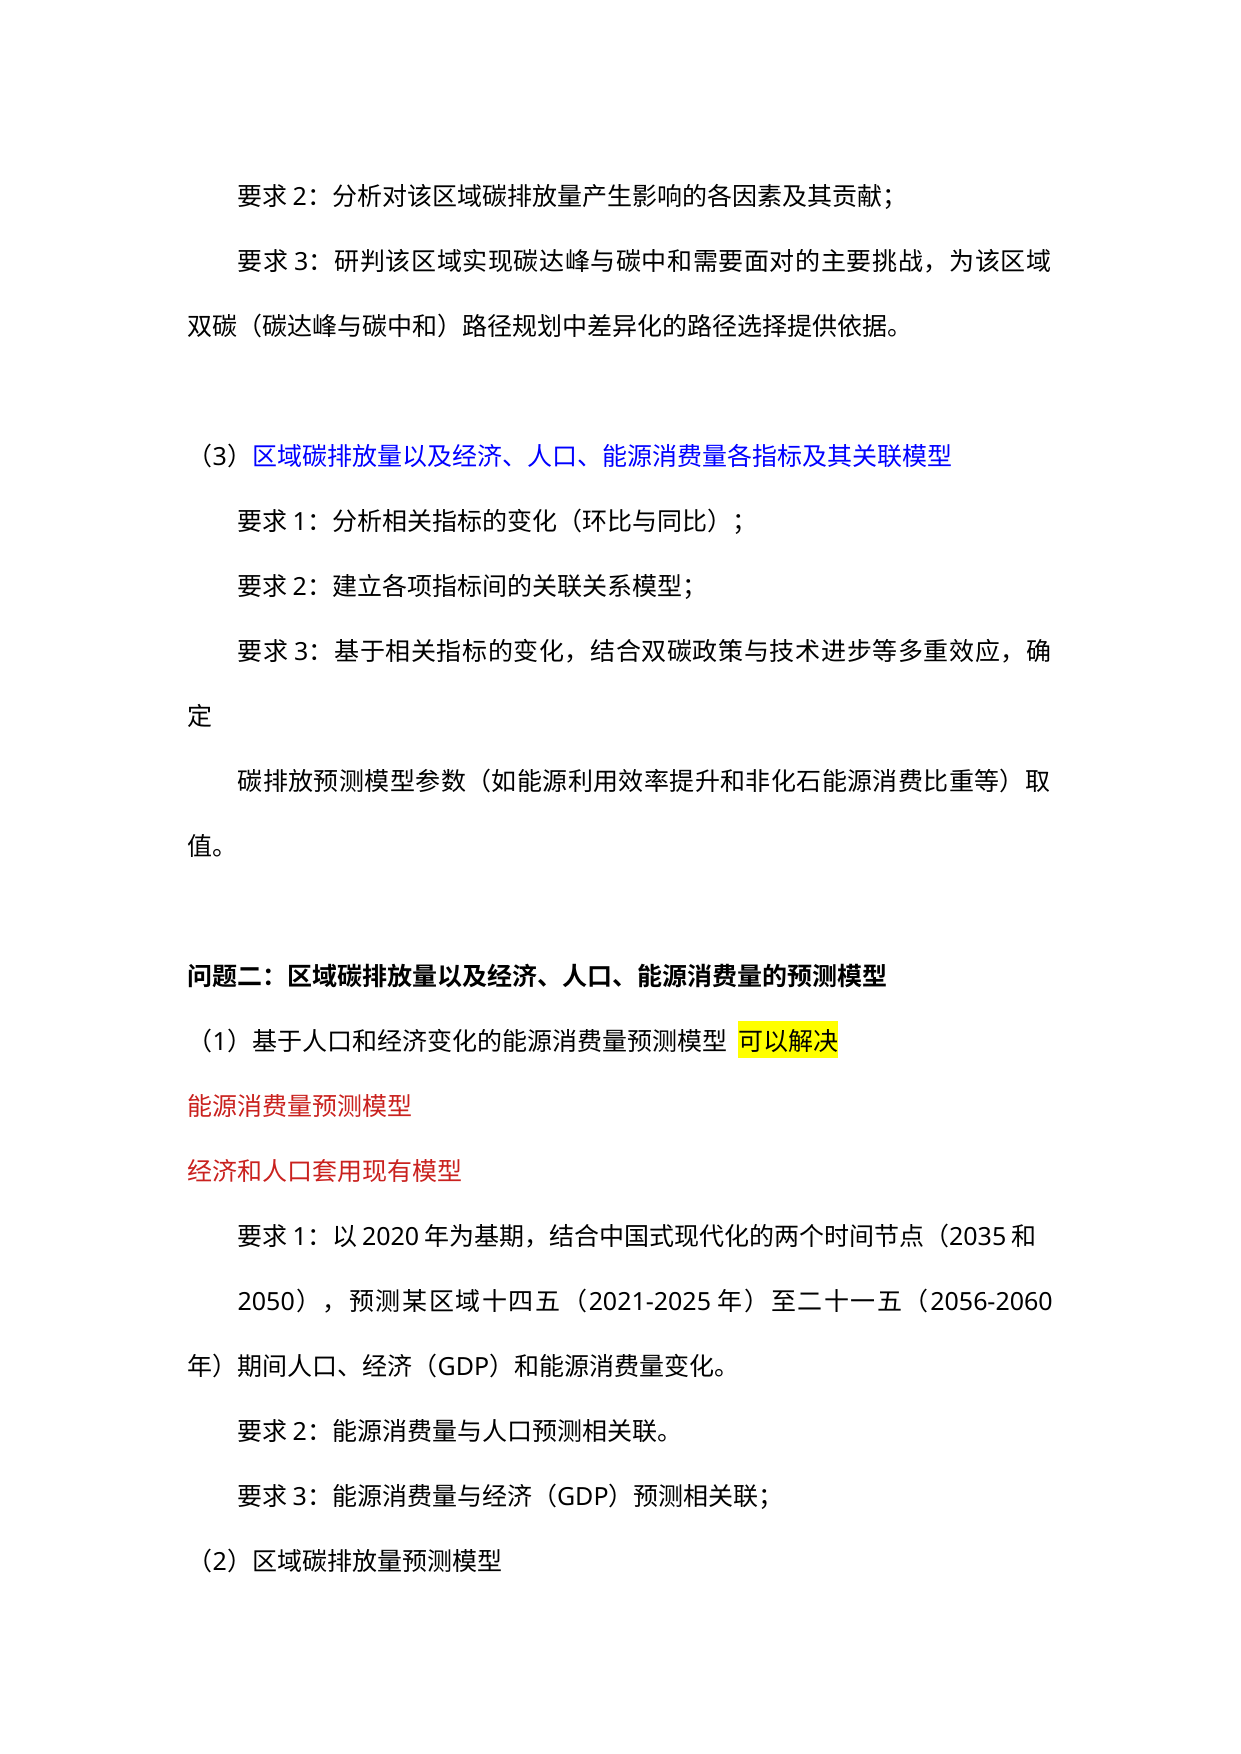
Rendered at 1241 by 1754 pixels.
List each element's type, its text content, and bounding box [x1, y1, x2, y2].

text （2）区域碳排放量预测模型 [187, 1527, 1053, 1592]
text 要求1：以2020年为基期，结合中国式现代化的两个时间节点（2035和 [187, 1202, 1053, 1267]
text （3）区域碳排放量以及经济、人口、能源消费量各指标及其关联模型 [187, 422, 1053, 487]
text 能源消费量预测模型 [187, 1072, 1053, 1137]
text 要求2：分析对该区域碳排放量产生影响的各因素及其贡献； [187, 162, 1053, 227]
text 要求2：建立各项指标间的关联关系模型； [187, 552, 1053, 617]
text （1）基于人口和经济变化的能源消费量预测模型 可以解决 [187, 1007, 1053, 1072]
text 要求2：能源消费量与人口预测相关联。 [187, 1397, 1053, 1462]
text 要求3：能源消费量与经济（GDP）预测相关联； [187, 1462, 1053, 1527]
text 要求1：分析相关指标的变化（环比与同比）； [187, 487, 1053, 552]
text 问题二：区域碳排放量以及经济、人口、能源消费量的预测模型 [187, 942, 1053, 1007]
text 碳排放预测模型参数（如能源利用效率提升和非化石能源消费比重等）取值。 [187, 747, 1053, 877]
text 要求3：研判该区域实现碳达峰与碳中和需要面对的主要挑战，为该区域双碳（碳达峰与碳中和）路径规划中差异化的路径选择提供依据。 [187, 227, 1053, 357]
text 经济和人口套用现有模型 [187, 1137, 1053, 1202]
text 要求3：基于相关指标的变化，结合双碳政策与技术进步等多重效应，确定 [187, 617, 1053, 747]
text 2050），预测某区域十四五（2021-2025年）至二十一五（2056-2060年）期间人口、经济（GDP）和能源消费量变化。 [187, 1267, 1053, 1397]
